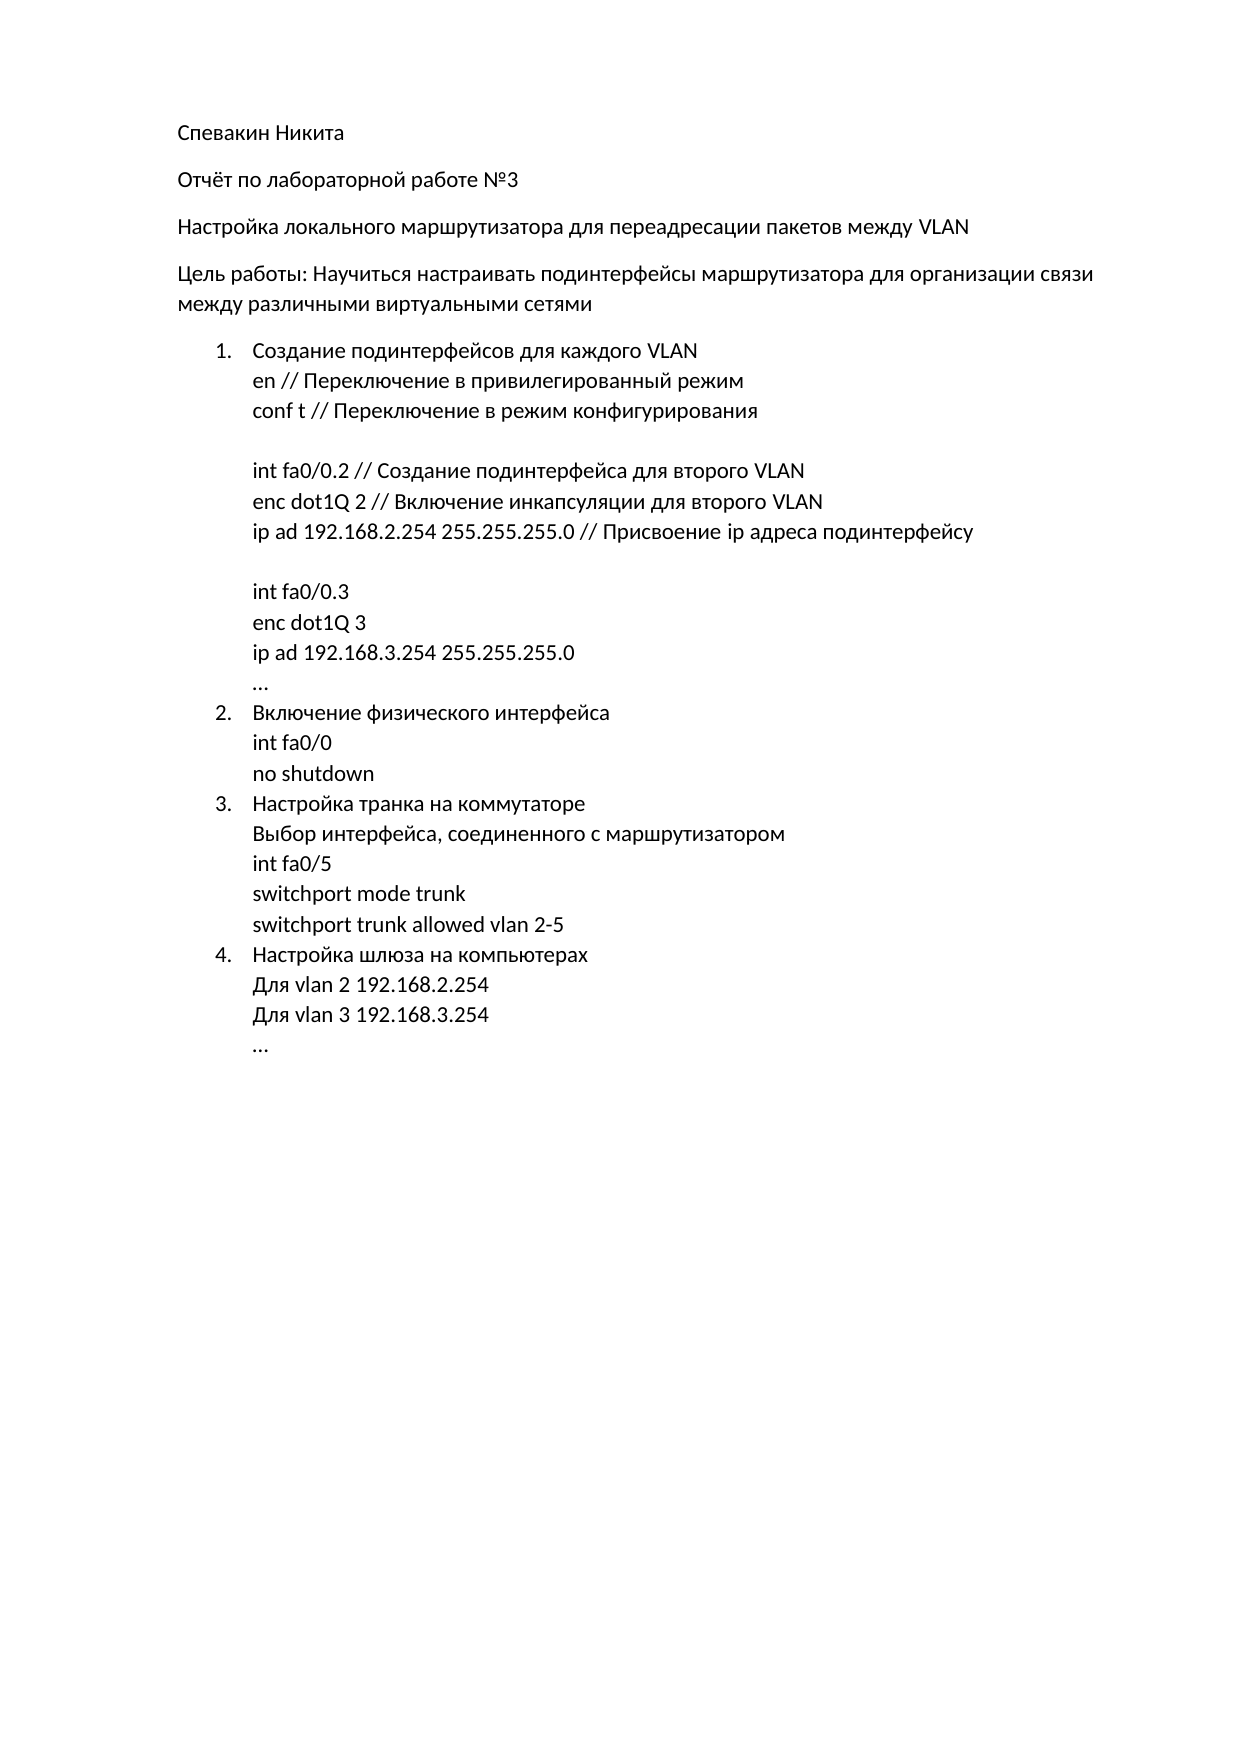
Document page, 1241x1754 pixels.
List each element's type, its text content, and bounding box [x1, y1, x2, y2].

list int fa0/0 [252, 728, 1152, 757]
list … [252, 1031, 1152, 1059]
text Настройка локального маршрутизатора для переадресации пакетов между VLAN [177, 212, 1152, 240]
list int fa0/0.3 [252, 577, 1152, 606]
text Цель работы: Научиться настраивать подинтерфейсы маршрутизатора для организации связи между различными виртуальными сетями [177, 259, 1152, 317]
list Включение физического интерфейса [215, 698, 1152, 726]
text Спевакин Никита [177, 118, 1152, 146]
list Для vlan 3 192.168.3.254 [252, 1000, 1152, 1028]
list switchport mode trunk [252, 879, 1152, 908]
list enc dot1Q 3 [252, 608, 1152, 636]
list int fa0/0.2 // Создание подинтерфейса для второго VLAN [252, 457, 1152, 485]
list ip ad 192.168.3.254 255.255.255.0 [252, 638, 1152, 666]
list en // Переключение в привилегированный режим [252, 366, 1152, 394]
list conf t // Переключение в режим конфигурирования [252, 396, 1152, 424]
list Для vlan 2 192.168.2.254 [252, 970, 1152, 998]
list switchport trunk allowed vlan 2-5 [252, 910, 1152, 938]
list Создание подинтерфейсов для каждого VLAN [215, 336, 1152, 364]
text Отчёт по лабораторной работе №3 [177, 165, 1152, 193]
list enc dot1Q 2 // Включение инкапсуляции для второго VLAN [252, 487, 1152, 515]
list … [252, 668, 1152, 696]
list Настройка шлюза на компьютерах [215, 940, 1152, 968]
list no shutdown [252, 759, 1152, 787]
list ip ad 192.168.2.254 255.255.255.0 // Присвоение ip адреса подинтерфейсу [252, 517, 1152, 545]
list Настройка транка на коммутаторе [215, 789, 1152, 817]
list Выбор интерфейса, соединенного с маршрутизатором [252, 819, 1152, 847]
list int fa0/5 [252, 849, 1152, 877]
